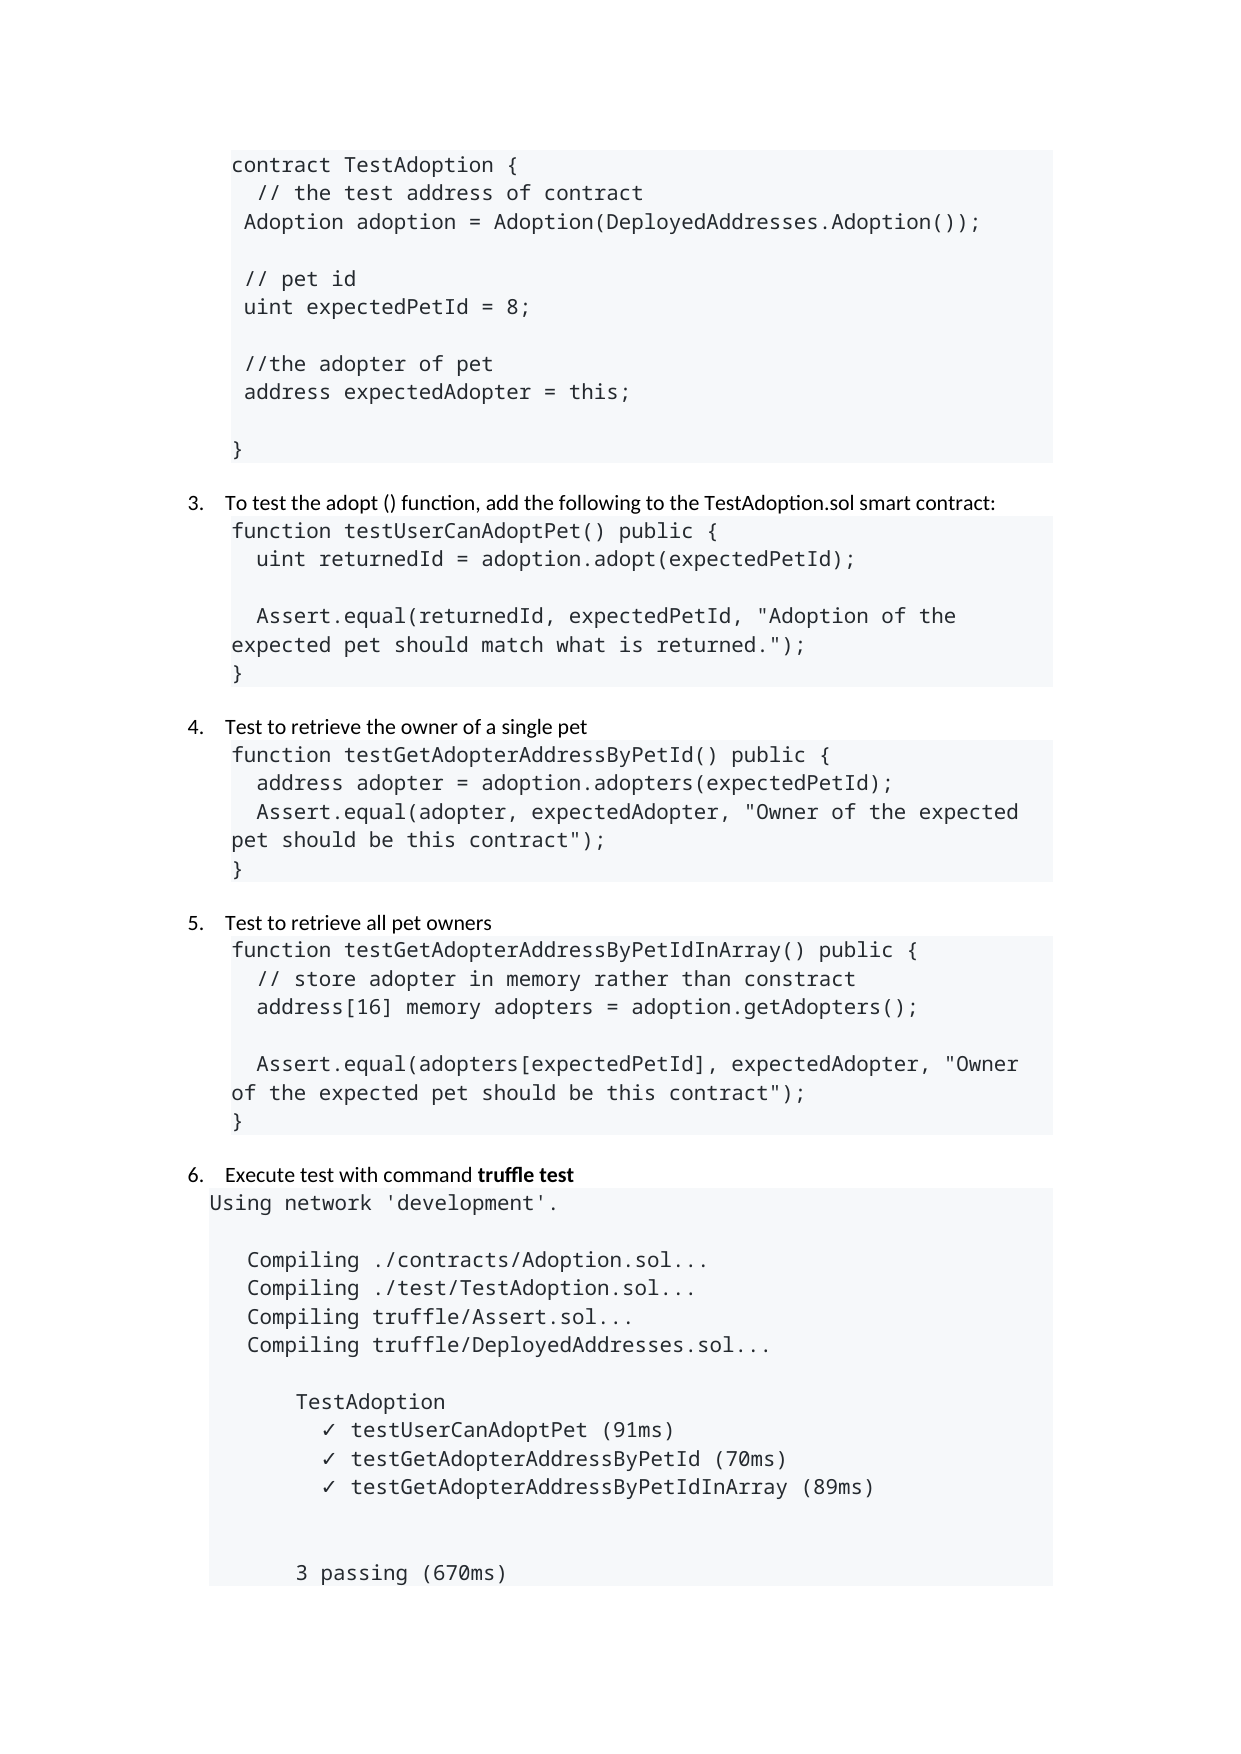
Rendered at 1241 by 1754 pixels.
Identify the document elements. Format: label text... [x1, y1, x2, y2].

text } [231, 434, 1053, 463]
text Compiling ./test/TestAdoption.sol... [209, 1273, 1053, 1302]
text address adopter = adoption.adopters(expectedPetId); [231, 768, 1053, 797]
text Compiling truffle/Assert.sol... [209, 1302, 1053, 1330]
list Test to retrieve all pet owners [187, 909, 1053, 936]
text contract TestAdoption { [231, 150, 1053, 178]
text // the test address of contract [231, 178, 1053, 207]
text } [231, 1106, 1053, 1135]
text Using network 'development'. [209, 1188, 1053, 1216]
text address expectedAdopter = this; [231, 377, 1053, 406]
text Assert.equal(adopter, expectedAdopter, "Owner of the expected pet should be this contract"); [231, 797, 1053, 854]
text function testUserCanAdoptPet() public { [231, 516, 1053, 544]
text ✓ testGetAdopterAddressByPetId (70ms) [209, 1444, 1053, 1472]
list To test the adopt () function, add the following to the TestAdoption.sol smart contract: [187, 489, 1053, 516]
text 3 passing (670ms) [209, 1558, 1053, 1586]
text address[16] memory adopters = adoption.getAdopters(); [231, 992, 1053, 1021]
text uint returnedId = adoption.adopt(expectedPetId); [231, 544, 1053, 573]
text // store adopter in memory rather than constract [231, 964, 1053, 992]
text //the adopter of pet [231, 349, 1053, 377]
text uint expectedPetId = 8; [231, 292, 1053, 321]
text // pet id [231, 264, 1053, 292]
text Compiling truffle/DeployedAddresses.sol... [209, 1330, 1053, 1359]
text TestAdoption [209, 1387, 1053, 1416]
text Adoption adoption = Adoption(DeployedAddresses.Adoption()); [231, 207, 1053, 235]
text function testGetAdopterAddressByPetIdInArray() public { [231, 936, 1053, 964]
text ✓ testUserCanAdoptPet (91ms) [209, 1416, 1053, 1444]
text } [231, 854, 1053, 882]
list Test to retrieve the owner of a single pet [187, 713, 1053, 740]
text Assert.equal(returnedId, expectedPetId, "Adoption of the expected pet should match what is returned."); [231, 601, 1053, 658]
text } [231, 658, 1053, 687]
text function testGetAdopterAddressByPetId() public { [231, 740, 1053, 768]
list Execute test with command truffle test [187, 1161, 1053, 1188]
text Compiling ./contracts/Adoption.sol... [209, 1245, 1053, 1273]
text ✓ testGetAdopterAddressByPetIdInArray (89ms) [209, 1472, 1053, 1501]
text Assert.equal(adopters[expectedPetId], expectedAdopter, "Owner of the expected pet should be this contract"); [231, 1049, 1053, 1106]
